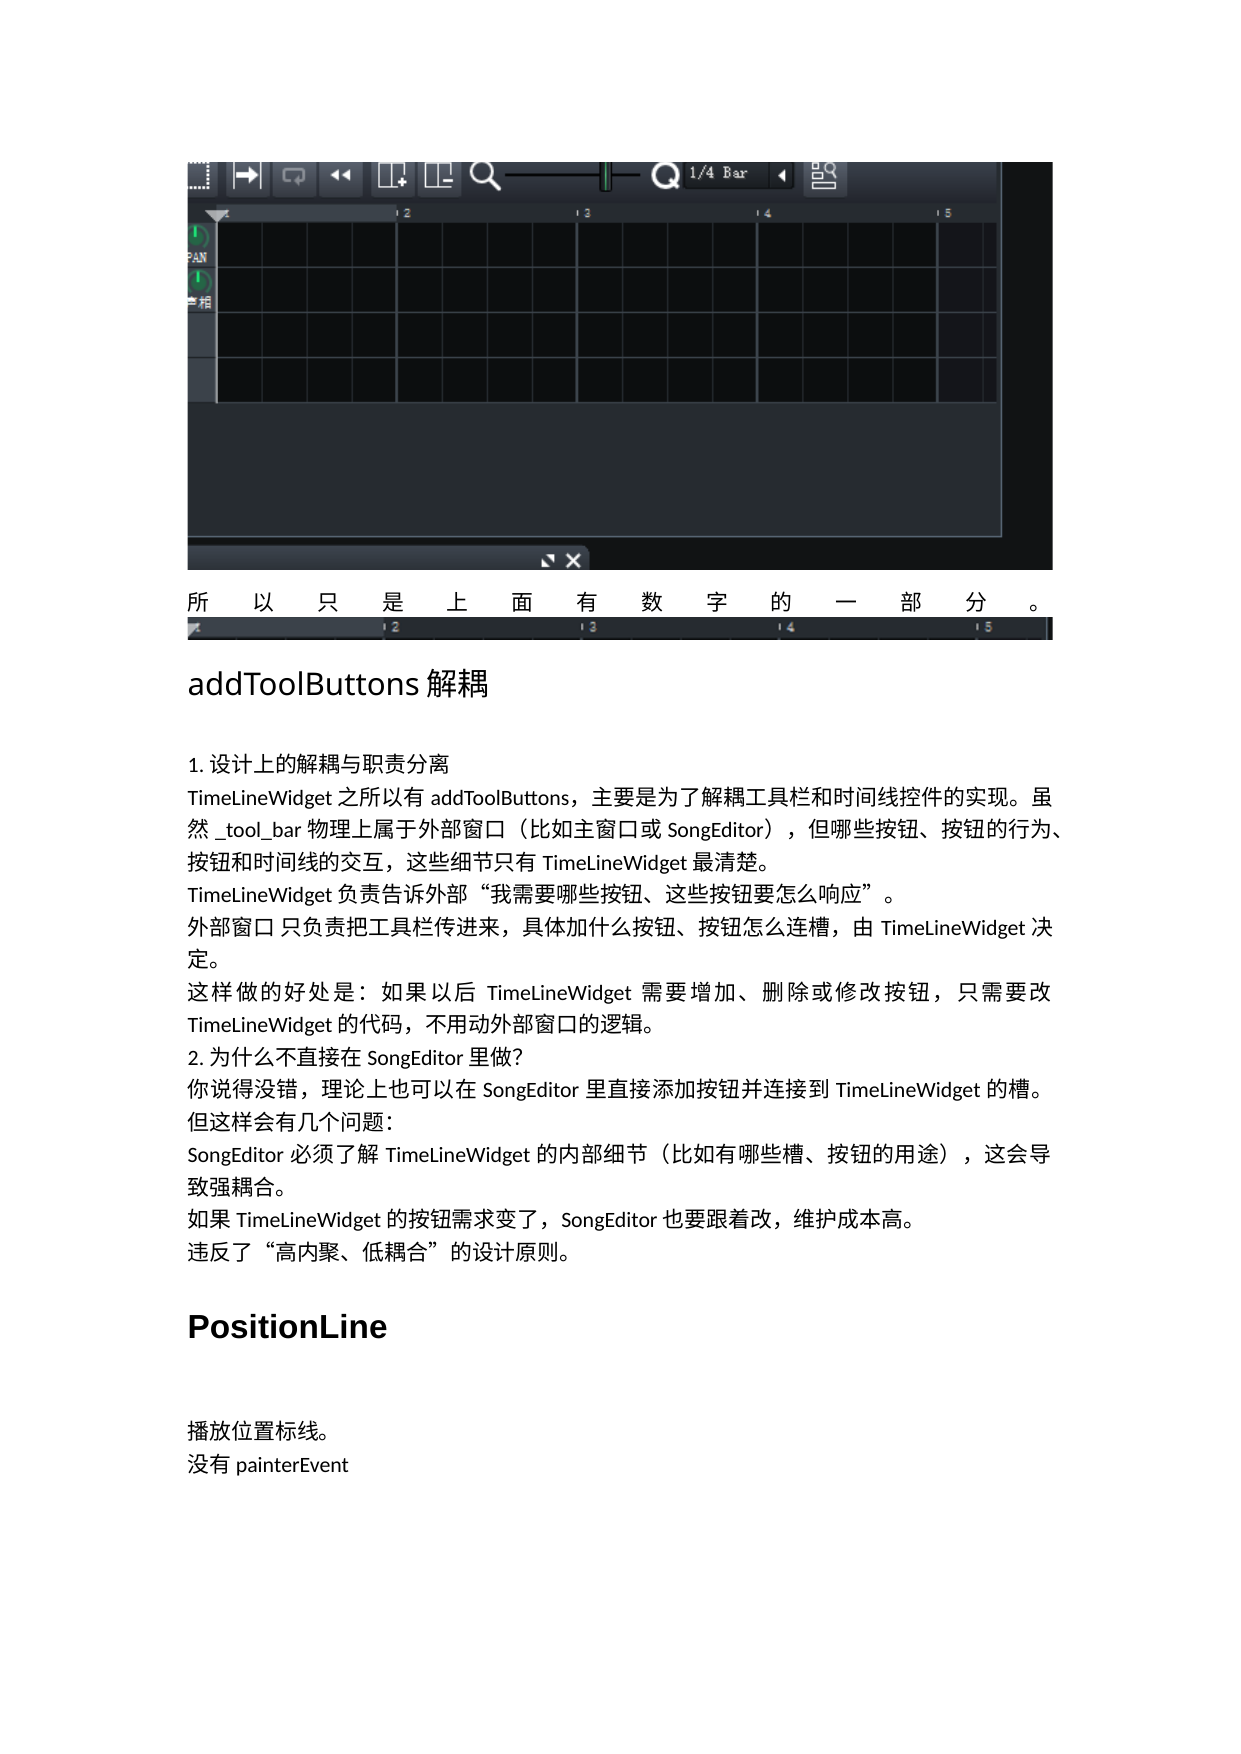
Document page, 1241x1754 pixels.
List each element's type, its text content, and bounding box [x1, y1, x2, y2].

text 播放位置标线。 [187, 1414, 1053, 1446]
text 外部窗口 只负责把工具栏传进来，具体加什么按钮、按钮怎么连槽，由 TimeLineWidget 决定。 [187, 909, 1053, 974]
text 违反了“高内聚、低耦合”的设计原则。 [187, 1234, 1053, 1267]
text TimeLineWidget 之所以有 addToolButtons，主要是为了解耦工具栏和时间线控件的实现。虽然 _tool_bar 物理上属于外部窗口（比如主窗口或 SongEditor），但哪些按钮、按钮的行为、按钮和时间线的交互，这些细节只有 TimeLineWidget 最清楚。 [187, 779, 1053, 877]
text 所以只是上面有数字的一部分。 [187, 584, 1053, 617]
picture [187, 162, 1053, 570]
text SongEditor 必须了解 TimeLineWidget 的内部细节（比如有哪些槽、按钮的用途），这会导致强耦合。 [187, 1137, 1053, 1202]
text 如果 TimeLineWidget 的按钮需求变了，SongEditor 也要跟着改，维护成本高。 [187, 1202, 1053, 1234]
text 1. 设计上的解耦与职责分离 [187, 747, 1053, 779]
text 这样做的好处是：如果以后 TimeLineWidget 需要增加、删除或修改按钮，只需要改 TimeLineWidget 的代码，不用动外部窗口的逻辑。 [187, 974, 1053, 1039]
text addToolButtons解耦 [187, 649, 1053, 714]
picture [187, 617, 1053, 640]
text 没有painterEvent [187, 1446, 1053, 1479]
text TimeLineWidget 负责告诉外部“我需要哪些按钮、这些按钮要怎么响应”。 [187, 877, 1053, 909]
subtitle PositionLine [187, 1294, 1053, 1359]
text 2. 为什么不直接在 SongEditor 里做？ [187, 1039, 1053, 1072]
text 你说得没错，理论上也可以在 SongEditor 里直接添加按钮并连接到 TimeLineWidget 的槽。但这样会有几个问题： [187, 1072, 1053, 1137]
